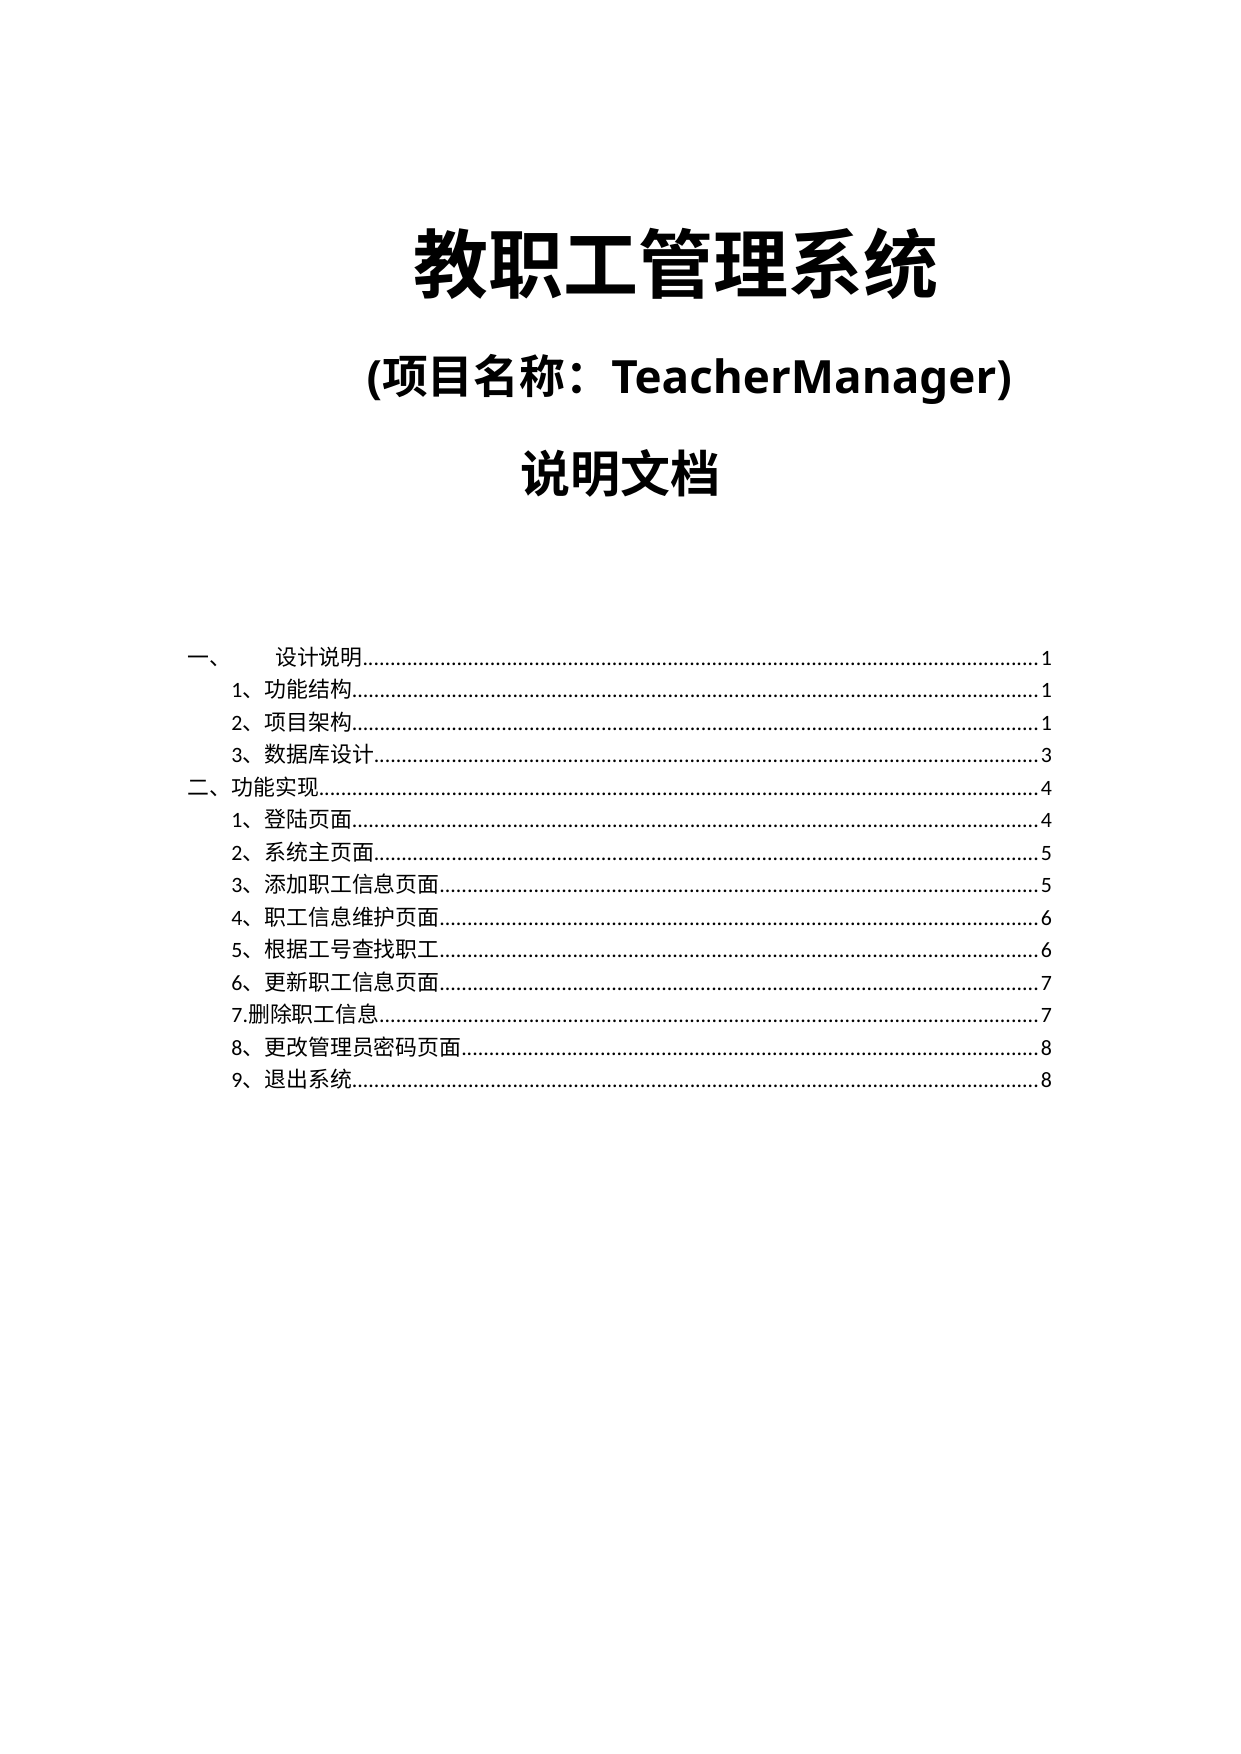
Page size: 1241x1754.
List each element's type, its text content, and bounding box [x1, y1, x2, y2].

text 教职工管理系统 [187, 194, 1053, 324]
text 说明文档 [187, 422, 1053, 519]
text (项目名称：TeacherManager) [187, 324, 1053, 422]
